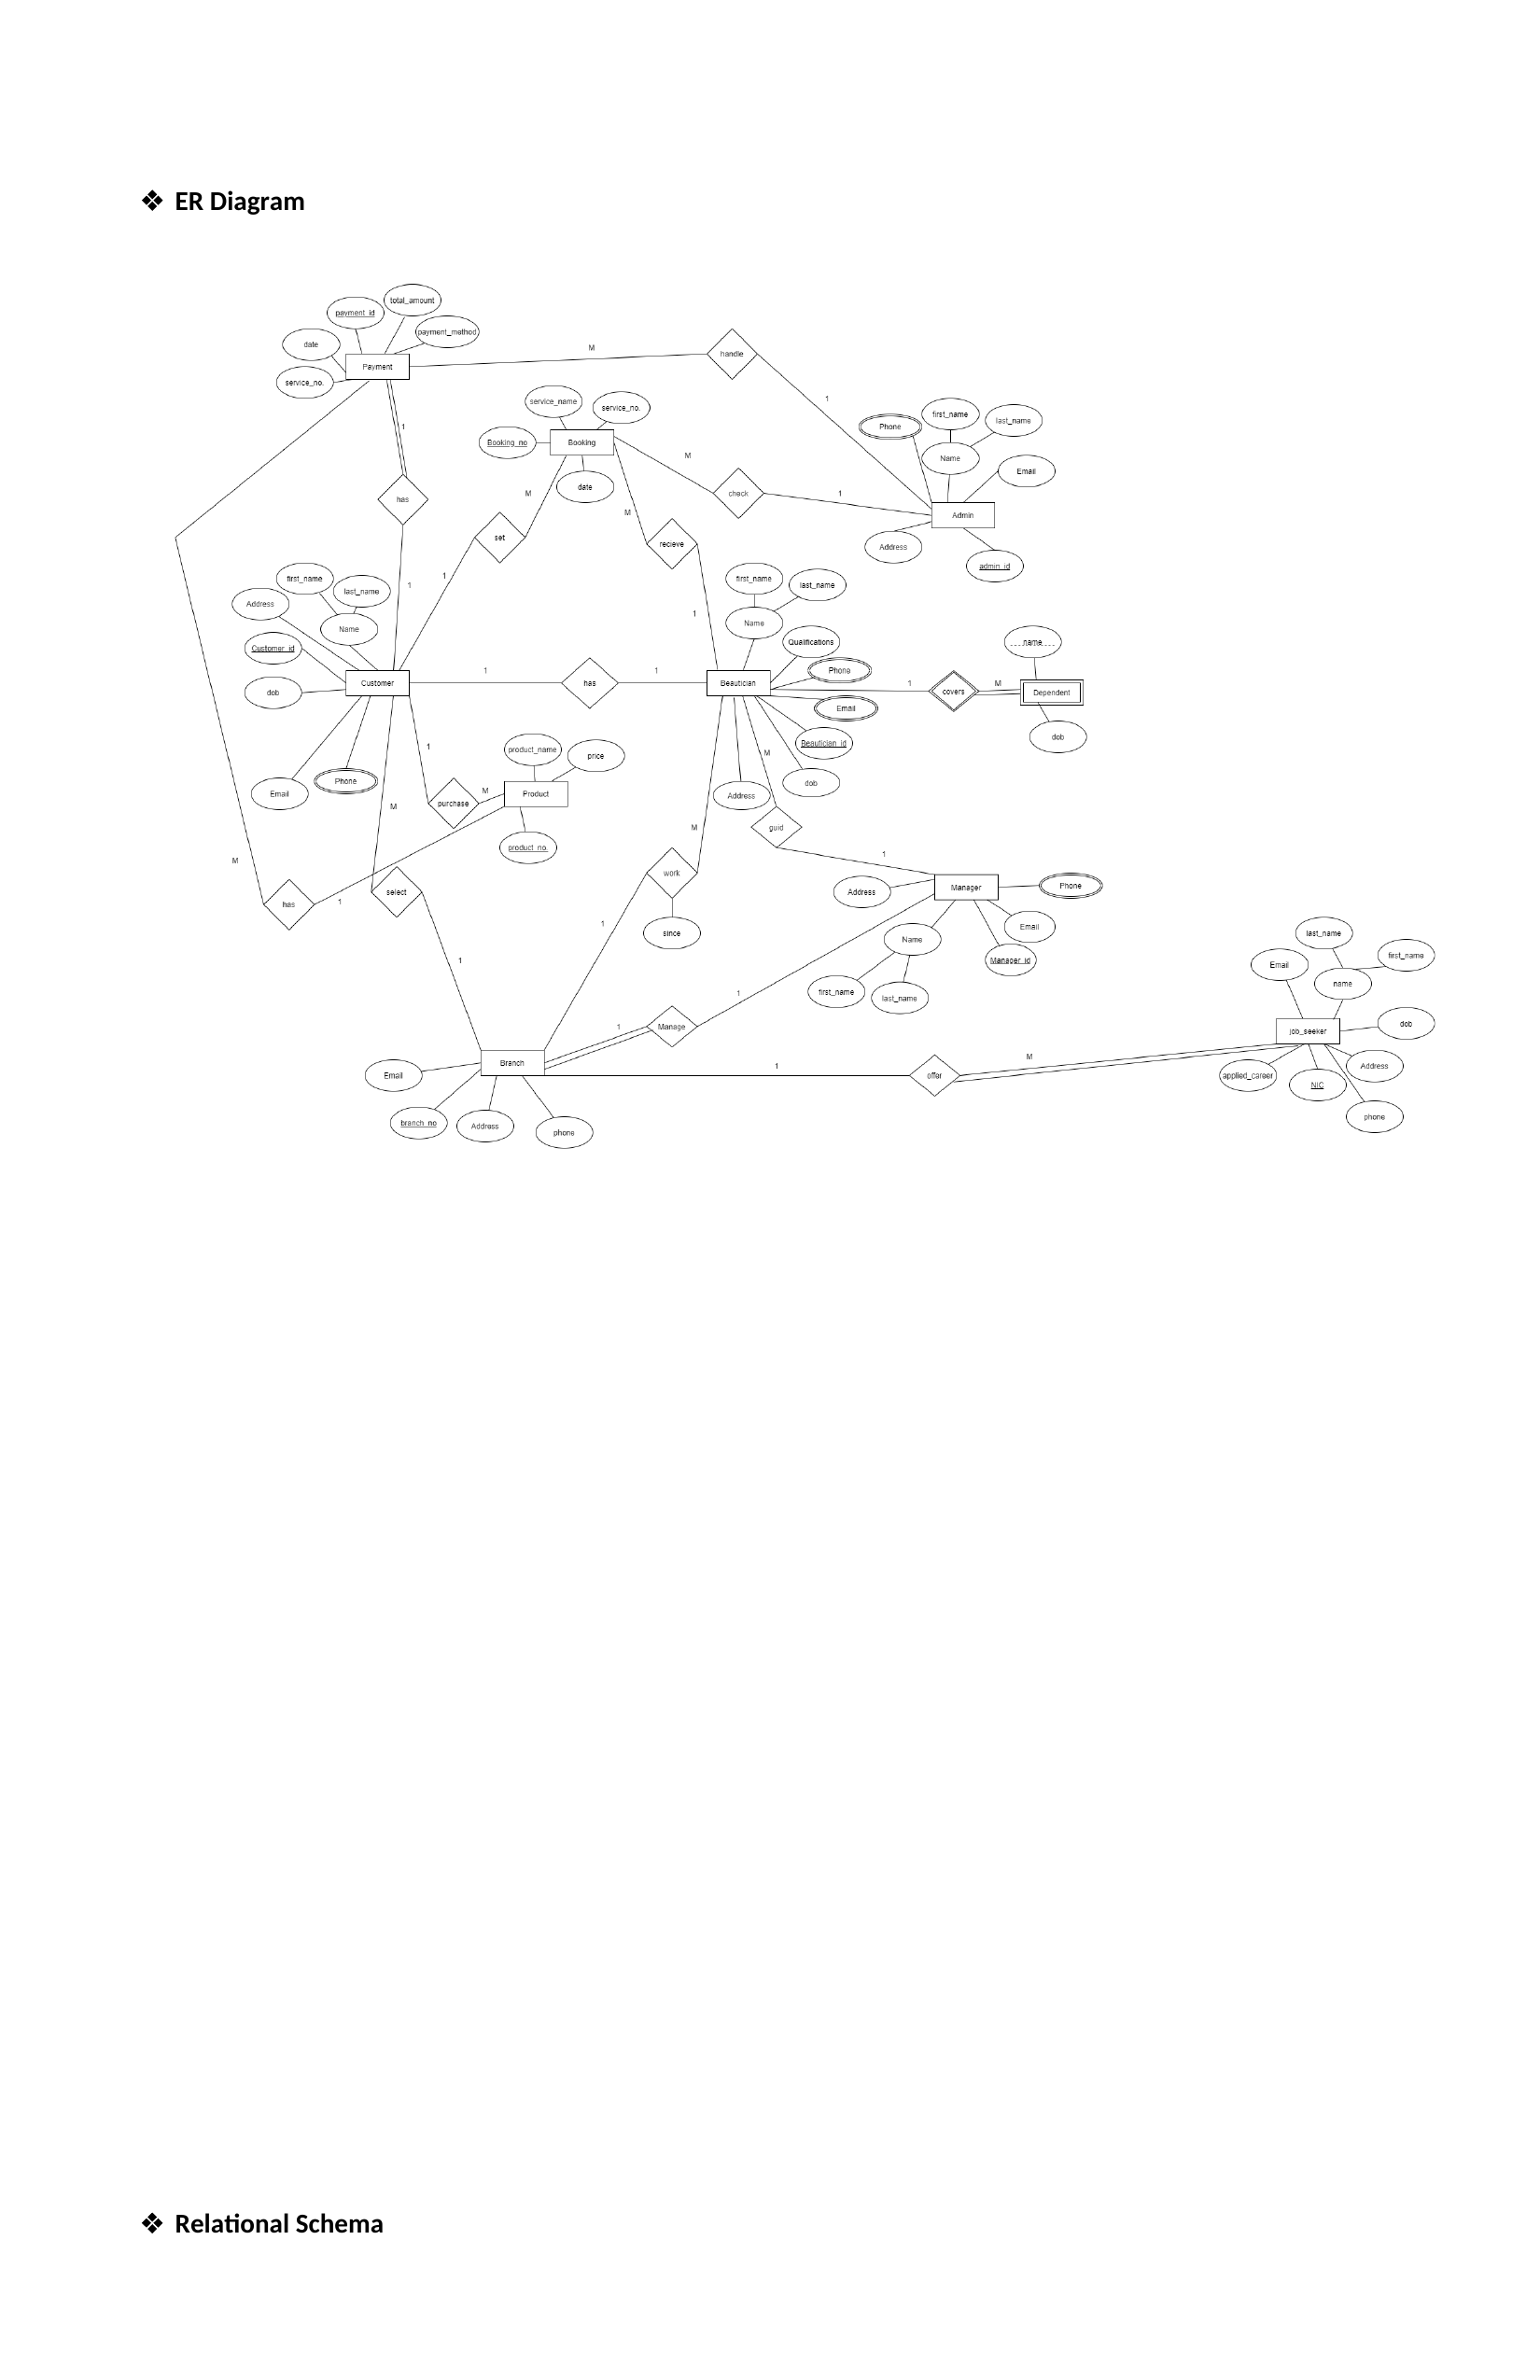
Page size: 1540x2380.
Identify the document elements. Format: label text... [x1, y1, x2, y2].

list ER Diagram [140, 184, 1400, 217]
list Relational Schema [140, 2206, 1400, 2239]
picture [175, 284, 1435, 1149]
